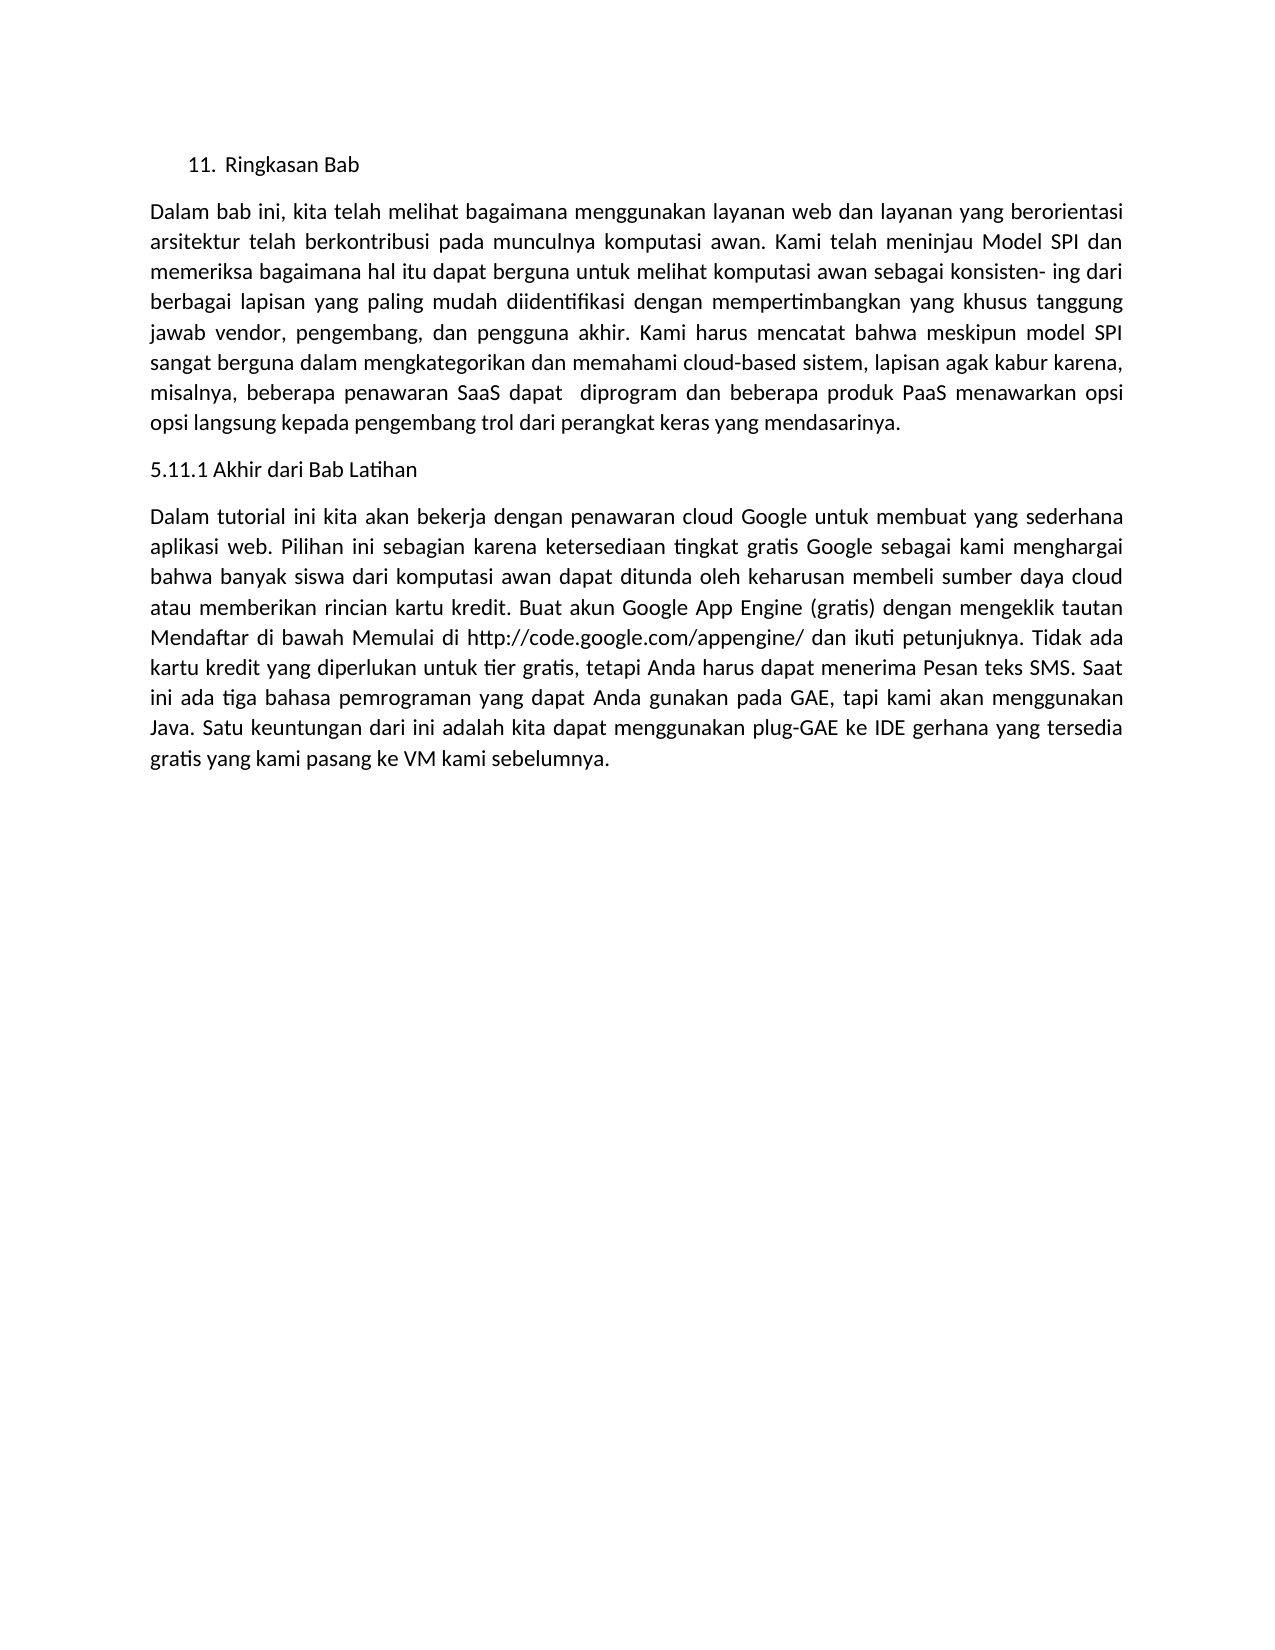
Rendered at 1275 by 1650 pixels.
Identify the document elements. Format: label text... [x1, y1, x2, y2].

text Dalam bab ini, kita telah melihat bagaimana menggunakan layanan web dan layanan yang berorientasi arsitektur telah berkontribusi pada munculnya komputasi awan. Kami telah meninjau Model SPI dan memeriksa bagaimana hal itu dapat berguna untuk melihat komputasi awan sebagai konsisten- ing dari berbagai lapisan yang paling mudah diidentifikasi dengan mempertimbangkan yang khusus tanggung jawab vendor, pengembang, dan pengguna akhir. Kami harus mencatat bahwa meskipun model SPI sangat berguna dalam mengkategorikan dan memahami cloud-based sistem, lapisan agak kabur karena, misalnya, beberapa penawaran SaaS dapat diprogram dan beberapa produk PaaS menawarkan opsi opsi langsung kepada pengembang trol dari perangkat keras yang mendasarinya. [150, 197, 1125, 436]
text Dalam tutorial ini kita akan bekerja dengan penawaran cloud Google untuk membuat yang sederhana aplikasi web. Pilihan ini sebagian karena ketersediaan tingkat gratis Google sebagai kami menghargai bahwa banyak siswa dari komputasi awan dapat ditunda oleh keharusan membeli sumber daya cloud atau memberikan rincian kartu kredit. Buat akun Google App Engine (gratis) dengan mengeklik tautan Mendaftar di bawah Memulai di http://code.google.com/appengine/ dan ikuti petunjuknya. Tidak ada kartu kredit yang diperlukan untuk tier gratis, tetapi Anda harus dapat menerima Pesan teks SMS. Saat ini ada tiga bahasa pemrograman yang dapat Anda gunakan pada GAE, tapi kami akan menggunakan Java. Satu keuntungan dari ini adalah kita dapat menggunakan plug-GAE ke IDE gerhana yang tersedia gratis yang kami pasang ke VM kami sebelumnya. [150, 502, 1125, 772]
text 5.11.1 Akhir dari Bab Latihan [150, 455, 1125, 483]
list Ringkasan Bab [187, 150, 1125, 178]
